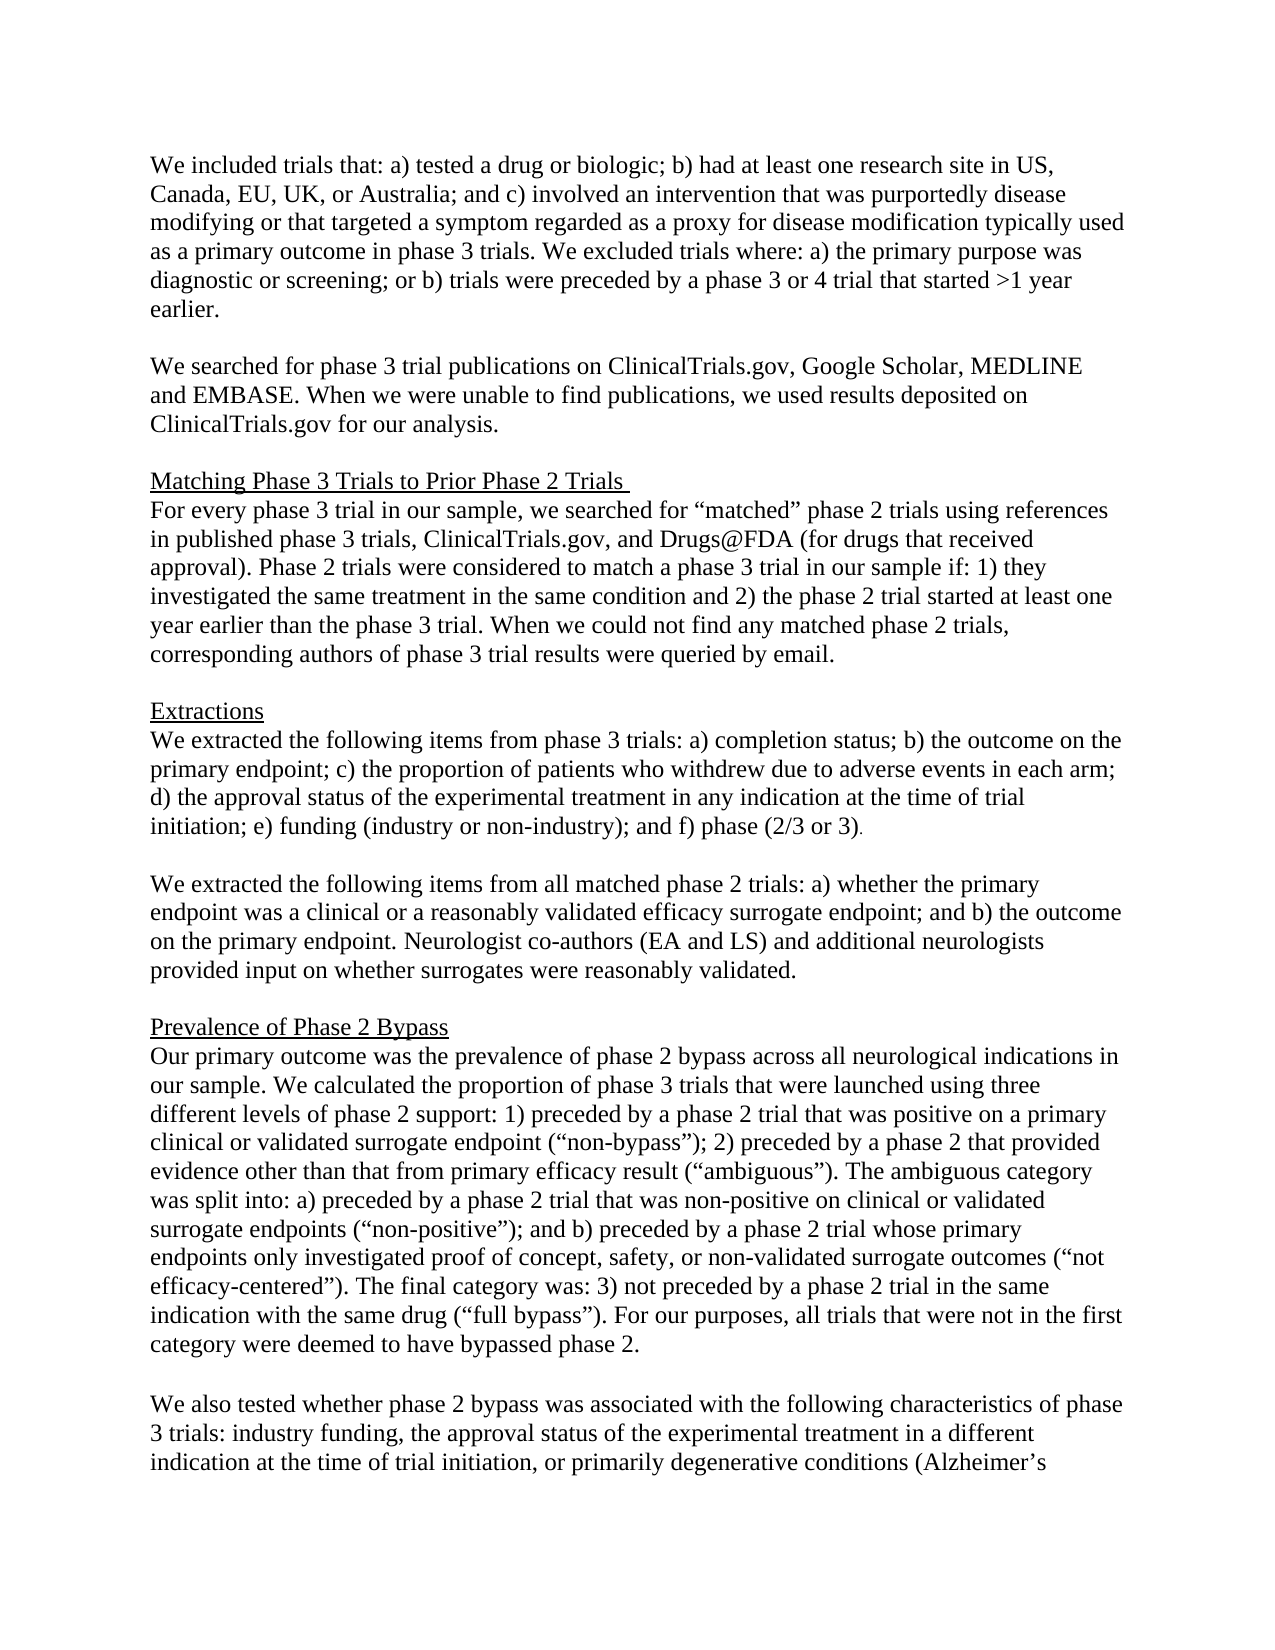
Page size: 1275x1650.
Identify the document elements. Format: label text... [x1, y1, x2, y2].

text Matching Phase 3 Trials to Prior Phase 2 Trials [150, 466, 1125, 495]
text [150, 1389, 1125, 1476]
text We extracted the following items from phase 3 trials: a) completion status; b) the outcome on the primary endpoint; c) the proportion of patients who withdrew due to adverse events in each arm; d) the approval status of the experimental treatment in any indication at the time of trial initiation; e) funding (industry or non-industry); and f) phase (2/3 or 3). [150, 725, 1125, 840]
text We included trials that: a) tested a drug or biologic; b) had at least one research site in US, Canada, EU, UK, or Australia; and c) involved an intervention that was purportedly disease modifying or that targeted a symptom regarded as a proxy for disease modification typically used as a primary outcome in phase 3 trials. We excluded trials where: a) the primary purpose was diagnostic or screening; or b) trials were preceded by a phase 3 or 4 trial that started >1 year earlier. [150, 150, 1125, 322]
text For every phase 3 trial in our sample, we searched for “matched” phase 2 trials using references in published phase 3 trials, ClinicalTrials.gov, and Drugs@FDA (for drugs that received approval). Phase 2 trials were considered to match a phase 3 trial in our sample if: 1) they investigated the same treatment in the same condition and 2) the phase 2 trial started at least one year earlier than the phase 3 trial. When we could not find any matched phase 2 trials, corresponding authors of phase 3 trial results were queried by email. [150, 495, 1125, 667]
text We searched for phase 3 trial publications on ClinicalTrials.gov, Google Scholar, MEDLINE and EMBASE. When we were unable to find publications, we used results deposited on ClinicalTrials.gov for our analysis. [150, 351, 1125, 466]
text Our primary outcome was the prevalence of phase 2 bypass across all neurological indications in our sample. We calculated the proportion of phase 3 trials that were launched using three different levels of phase 2 support: 1) preceded by a phase 2 trial that was positive on a primary clinical or validated surrogate endpoint (“non-bypass”); 2) preceded by a phase 2 that provided evidence other than that from primary efficacy result (“ambiguous”). The ambiguous category was split into: a) preceded by a phase 2 trial that was non-positive on clinical or validated surrogate endpoints (“non-positive”); and b) preceded by a phase 2 trial whose primary endpoints only investigated proof of concept, safety, or non-validated surrogate outcomes (“not efficacy-centered”). The final category was: 3) not preceded by a phase 2 trial in the same indication with the same drug (“full bypass”). For our purposes, all trials that were not in the first category were deemed to have bypassed phase 2. [150, 1041, 1125, 1357]
text Extractions [150, 696, 1125, 725]
text Prevalence of Phase 2 Bypass [150, 1012, 1125, 1041]
text We extracted the following items from all matched phase 2 trials: a) whether the primary endpoint was a clinical or a reasonably validated efficacy surrogate endpoint; and b) the outcome on the primary endpoint. Neurologist co-authors (EA and LS) and additional neurologists provided input on whether surrogates were reasonably validated. [150, 869, 1125, 984]
